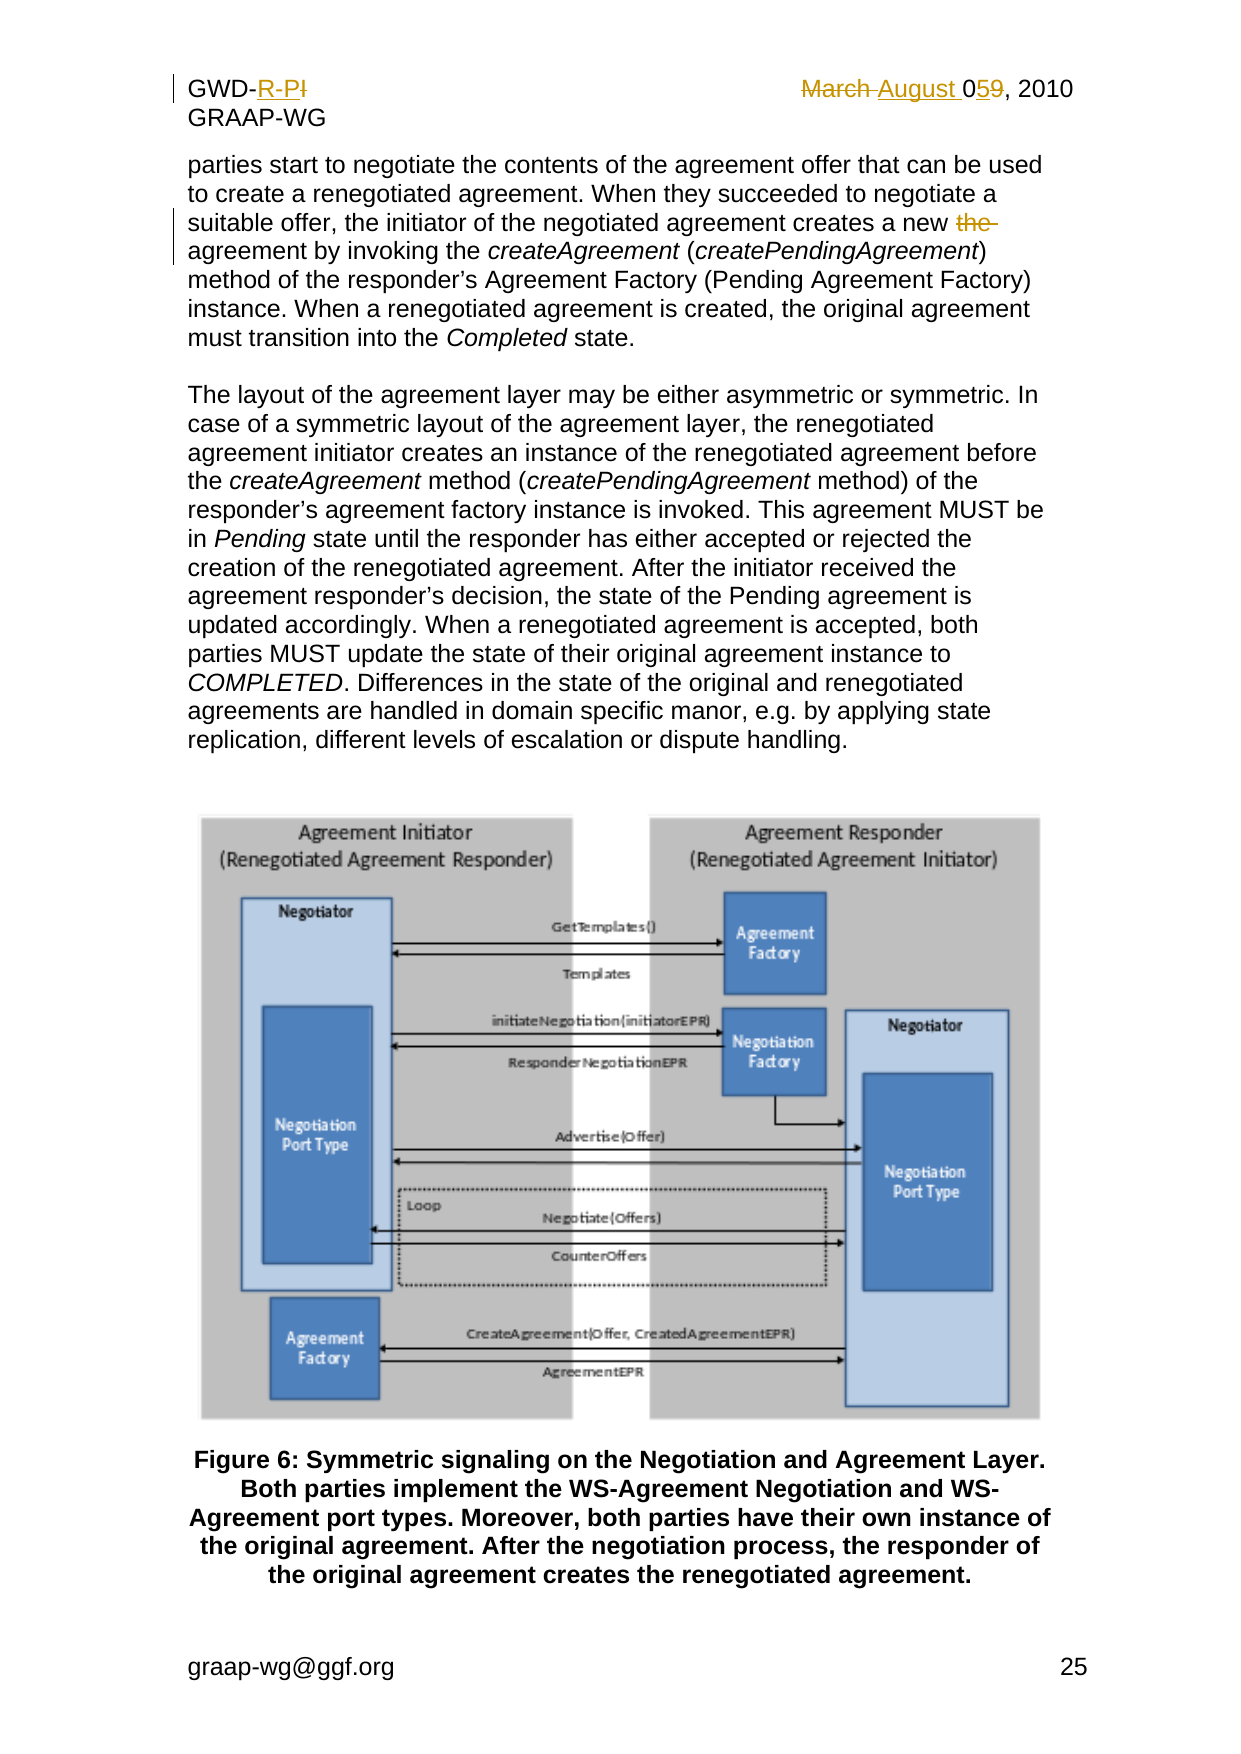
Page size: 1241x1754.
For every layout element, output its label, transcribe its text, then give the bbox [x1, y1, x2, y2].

text Figure 6: Symmetric signaling on the Negotiation and Agreement Layer. Both parties implement the WS-Agreement Negotiation and WS-Agreement port types. Moreover, both parties have their own instance of the original agreement. After the negotiation process, the responder of the original agreement creates the renegotiated agreement. [187, 1445, 1053, 1589]
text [187, 150, 1053, 351]
text The layout of the agreement layer may be either asymmetric or symmetric. In case of a symmetric layout of the agreement layer, the renegotiated agreement initiator creates an instance of the renegotiated agreement before the createAgreement method (createPendingAgreement method) of the responder’s agreement factory instance is invoked. This agreement MUST be in Pending state until the responder has either accepted or rejected the creation of the renegotiated agreement. After the initiator received the agreement responder’s decision, the state of the Pending agreement is updated accordingly. When a renegotiated agreement is accepted, both parties MUST update the state of their original agreement instance to COMPLETED. Differences in the state of the original and renegotiated agreements are handled in domain specific manor, e.g. by applying state replication, different levels of escalation or dispute handling. [187, 380, 1053, 754]
